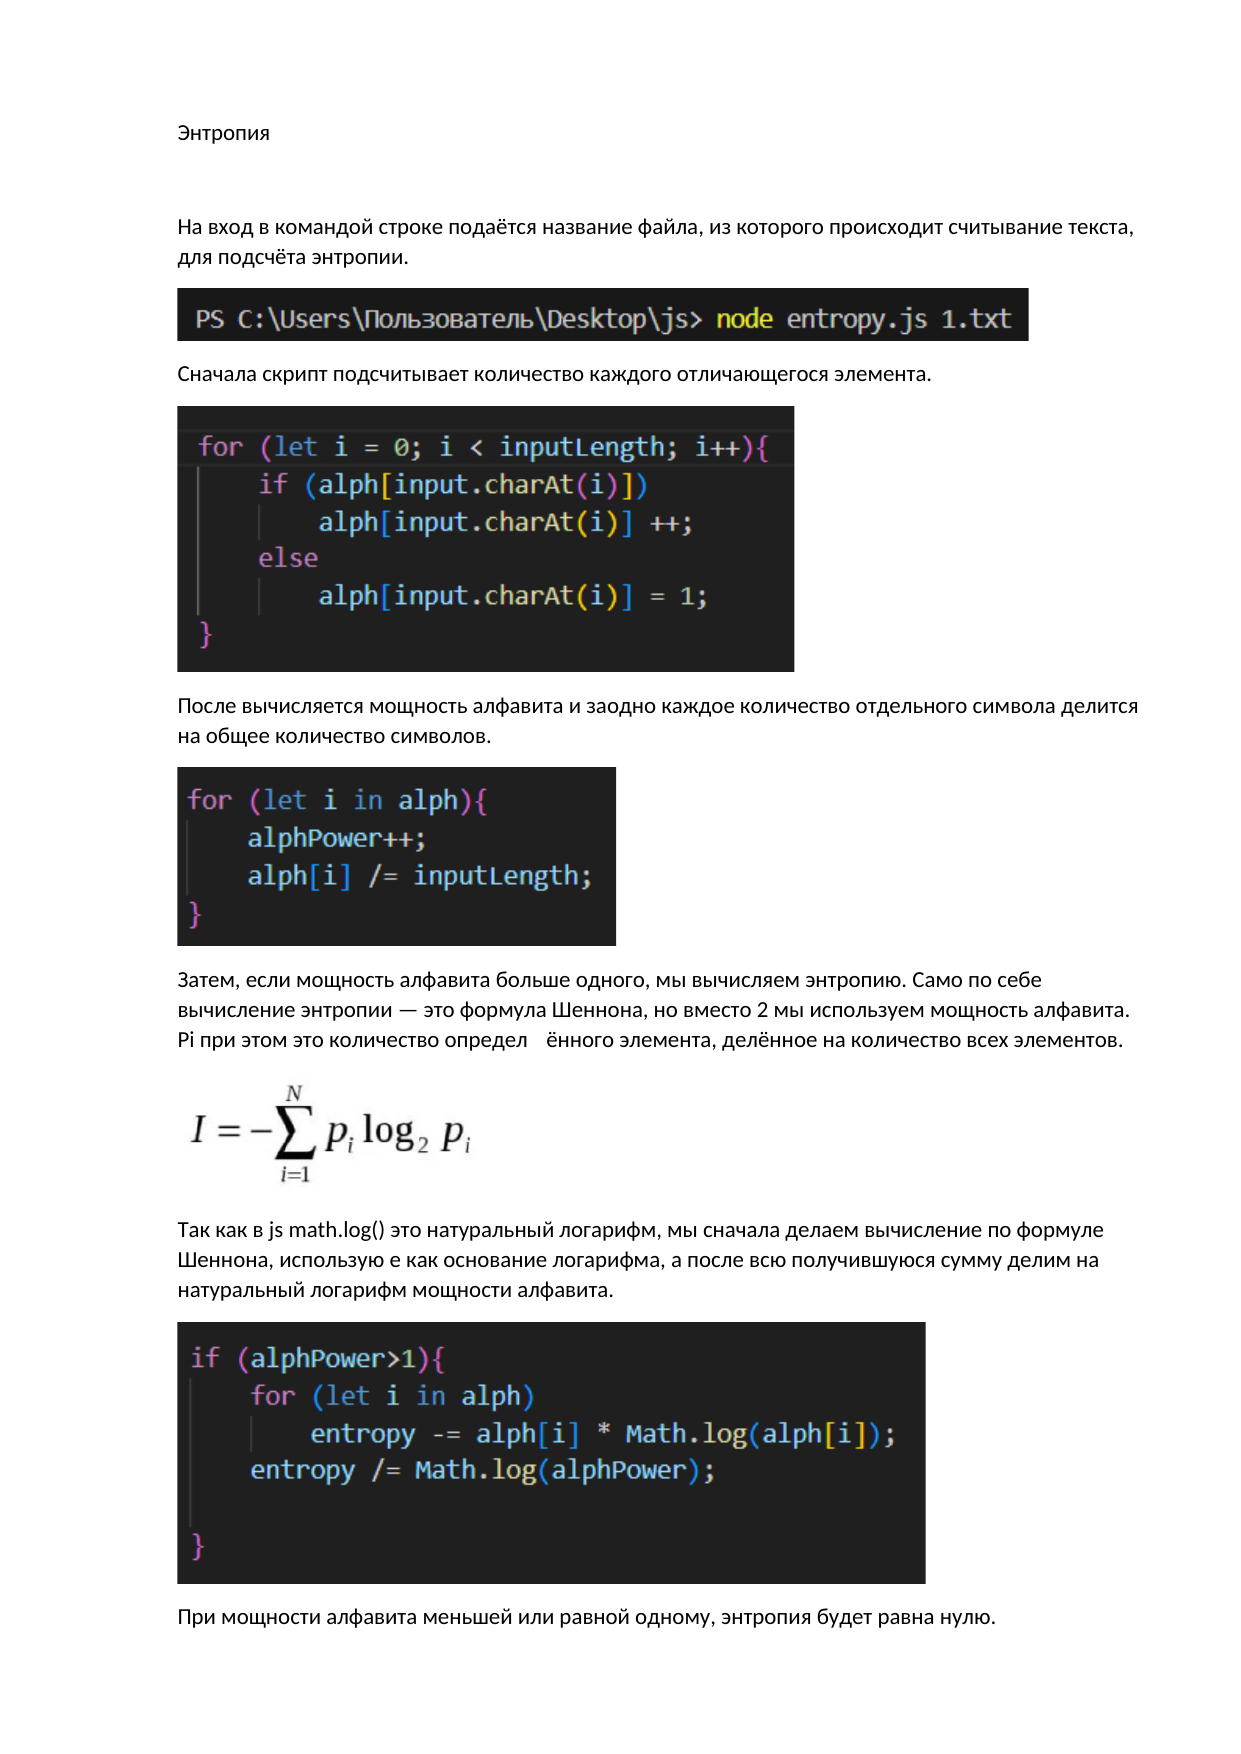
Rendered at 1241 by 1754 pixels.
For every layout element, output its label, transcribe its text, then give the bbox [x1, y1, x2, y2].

text Сначала скрипт подсчитывает количество каждого отличающегося элемента. [177, 359, 1152, 387]
text На вход в командой строке подаётся название файла, из которого происходит считывание текста, для подсчёта энтропии. [177, 212, 1152, 270]
text При мощности алфавита меньшей или равной одному, энтропия будет равна нулю. [177, 1602, 1152, 1630]
picture [177, 1322, 926, 1584]
text Затем, если мощность алфавита больше одного, мы вычисляем энтропию. Само по себе вычисление энтропии — это формула Шеннона, но вместо 2 мы используем мощность алфавита. Pi при этом это количество определ ённого элемента, делённое на количество всех элементов. [177, 965, 1152, 1053]
picture [182, 1072, 484, 1197]
text Так как в js math.log() это натуральный логарифм, мы сначала делаем вычисление по формуле Шеннона, использую е как основание логарифма, а после всю получившуюся сумму делим на натуральный логарифм мощности алфавита. [177, 1215, 1152, 1303]
picture [177, 767, 617, 946]
picture [177, 406, 795, 672]
text Энтропия [177, 118, 1152, 146]
picture [177, 288, 1029, 341]
text После вычисляется мощность алфавита и заодно каждое количество отдельного символа делится на общее количество символов. [177, 691, 1152, 749]
